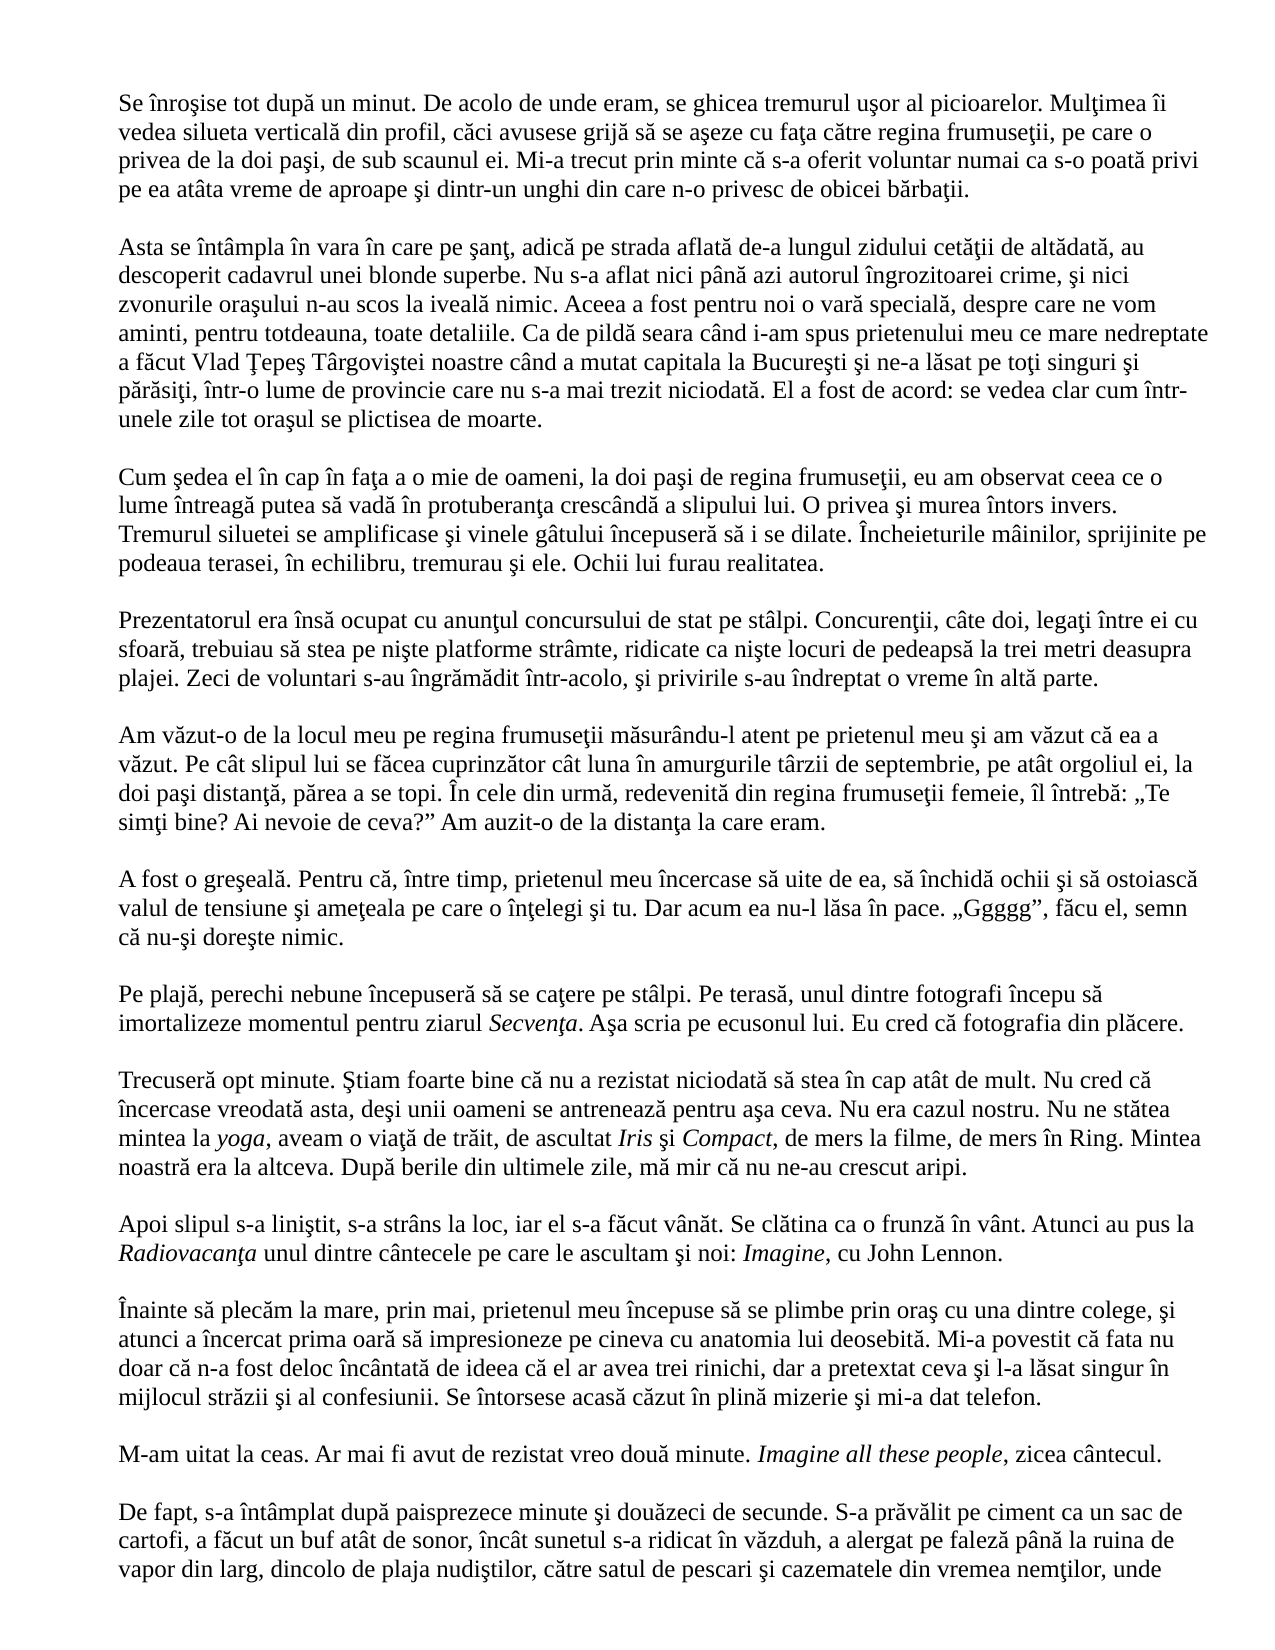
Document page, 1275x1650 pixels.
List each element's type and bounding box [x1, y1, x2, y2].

text [118, 59, 1216, 1583]
